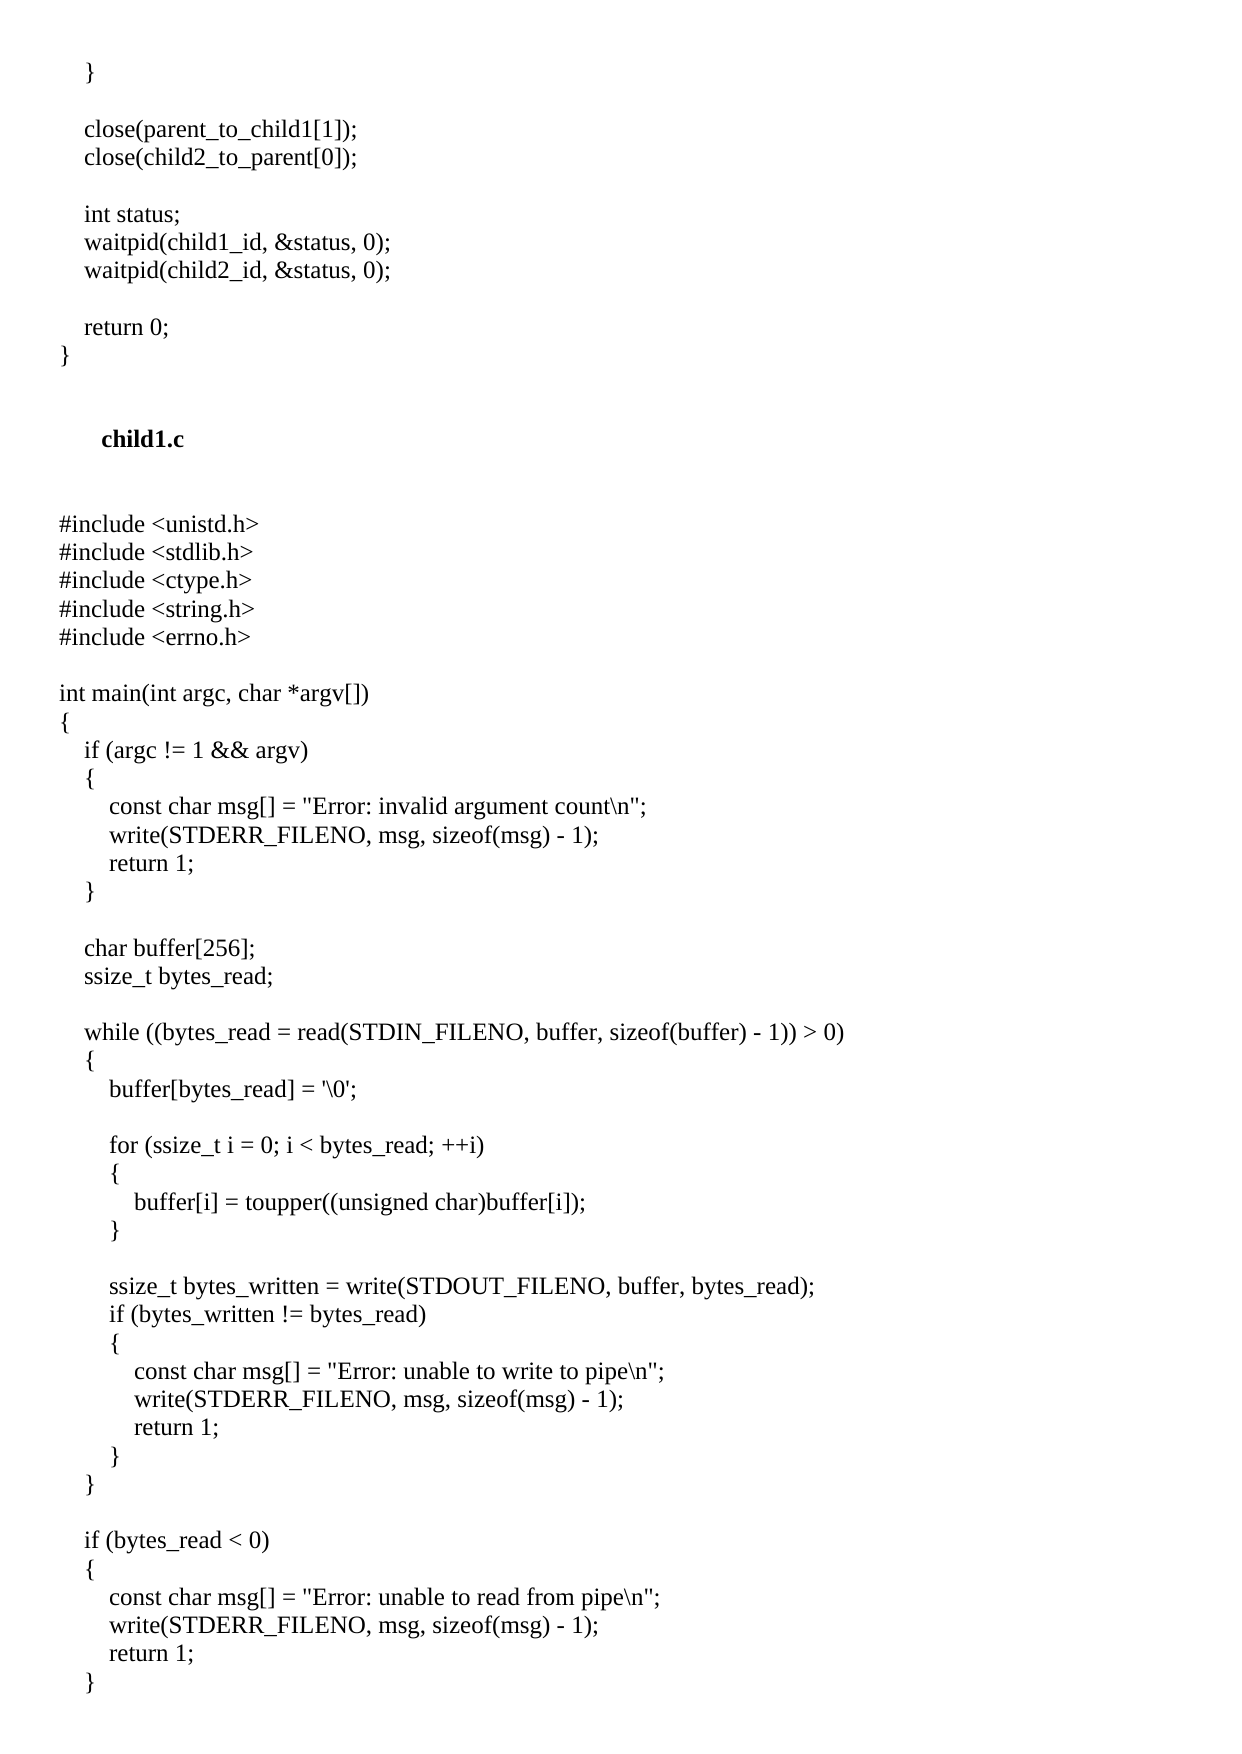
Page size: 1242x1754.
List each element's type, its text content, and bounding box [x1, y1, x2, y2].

text return 1; [59, 849, 1197, 877]
text ssize_t bytes_read; [59, 962, 1197, 990]
text { [59, 708, 1197, 736]
text buffer[i] = toupper((unsigned char)buffer[i]); [59, 1187, 1197, 1216]
text #include <ctype.h> [59, 566, 1197, 595]
text } [59, 1442, 1197, 1470]
text write(STDERR_FILENO, msg, sizeof(msg) - 1); [59, 1385, 1197, 1413]
text if (bytes_written != bytes_read) [59, 1300, 1197, 1329]
text waitpid(child2_id, &status, 0); [59, 256, 1197, 284]
text int main(int argc, char *argv[]) [59, 679, 1197, 708]
text } [59, 58, 1197, 87]
text return 1; [59, 1639, 1197, 1667]
text } [59, 1470, 1197, 1498]
text buffer[bytes_read] = '\0'; [59, 1074, 1197, 1103]
text if (bytes_read < 0) [59, 1526, 1197, 1554]
text for (ssize_t i = 0; i < bytes_read; ++i) [59, 1131, 1197, 1159]
text } [59, 877, 1197, 905]
text { [59, 1554, 1197, 1583]
text { [59, 1329, 1197, 1357]
text int status; [59, 199, 1197, 228]
text waitpid(child1_id, &status, 0); [59, 228, 1197, 256]
text { [59, 764, 1197, 792]
text ssize_t bytes_written = write(STDOUT_FILENO, buffer, bytes_read); [59, 1272, 1197, 1300]
text #include <errno.h> [59, 623, 1197, 651]
text { [59, 1159, 1197, 1187]
text close(child2_to_parent[0]); [59, 143, 1197, 171]
text #include <stdlib.h> [59, 538, 1197, 566]
text const char msg[] = "Error: unable to write to pipe\n"; [59, 1357, 1197, 1385]
text child1.c [59, 425, 1197, 453]
text write(STDERR_FILENO, msg, sizeof(msg) - 1); [59, 821, 1197, 849]
text #include <unistd.h> [59, 510, 1197, 538]
text #include <string.h> [59, 595, 1197, 623]
text } [59, 1667, 1197, 1696]
text if (argc != 1 && argv) [59, 736, 1197, 764]
text const char msg[] = "Error: invalid argument count\n"; [59, 792, 1197, 821]
text } [59, 341, 1197, 369]
text return 0; [59, 312, 1197, 341]
text write(STDERR_FILENO, msg, sizeof(msg) - 1); [59, 1611, 1197, 1639]
text } [59, 1216, 1197, 1244]
text return 1; [59, 1413, 1197, 1442]
text char buffer[256]; [59, 933, 1197, 962]
text while ((bytes_read = read(STDIN_FILENO, buffer, sizeof(buffer) - 1)) > 0) [59, 1018, 1197, 1046]
text close(parent_to_child1[1]); [59, 115, 1197, 143]
text const char msg[] = "Error: unable to read from pipe\n"; [59, 1583, 1197, 1611]
text { [59, 1046, 1197, 1074]
